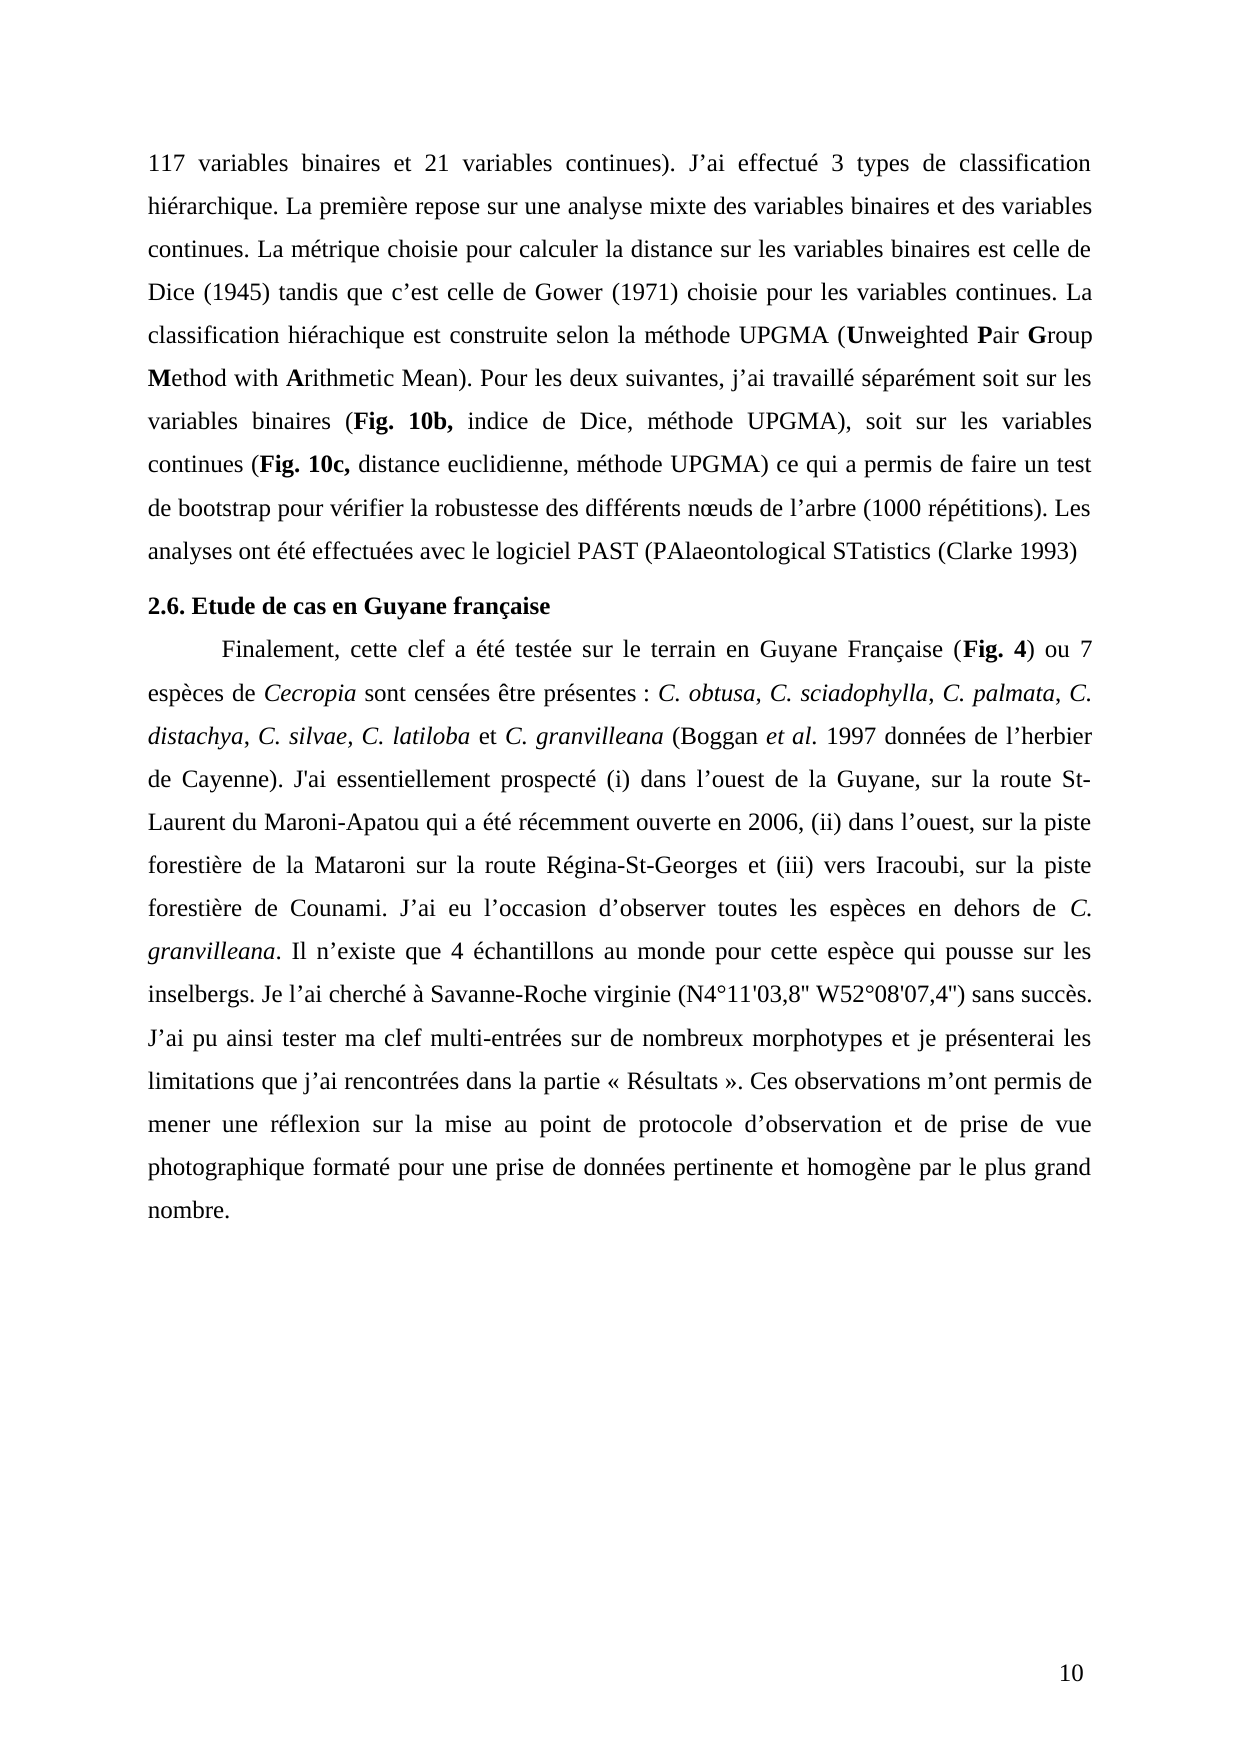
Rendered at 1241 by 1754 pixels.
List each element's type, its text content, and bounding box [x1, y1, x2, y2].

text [148, 148, 1093, 564]
text 2.6. Etude de cas en Guyane française [148, 591, 1093, 620]
text Finalement, cette clef a été testée sur le terrain en Guyane Française (Fig. 4) ou 7 espèces de Cecropia sont censées être présentes : C. obtusa, C. sciadophylla, C. palmata, C. distachya, C. silvae, C. latiloba et C. granvilleana (Boggan et al. 1997 données de l’herbier de Cayenne). J'ai essentiellement prospecté (i) dans l’ouest de la Guyane, sur la route St-Laurent du Maroni-Apatou qui a été récemment ouverte en 2006, (ii) dans l’ouest, sur la piste forestière de la Mataroni sur la route Régina-St-Georges et (iii) vers Iracoubi, sur la piste forestière de Counami. J’ai eu l’occasion d’observer toutes les espèces en dehors de C. granvilleana. Il n’existe que 4 échantillons au monde pour cette espèce qui pousse sur les inselbergs. Je l’ai cherché à Savanne-Roche virginie (N4°11'03,8'' W52°08'07,4'') sans succès. J’ai pu ainsi tester ma clef multi-entrées sur de nombreux morphotypes et je présenterai les limitations que j’ai rencontrées dans la partie « Résultats ». Ces observations m’ont permis de mener une réflexion sur la mise au point de protocole d’observation et de prise de vue photographique formaté pour une prise de données pertinente et homogène par le plus grand nombre. [148, 634, 1093, 1224]
